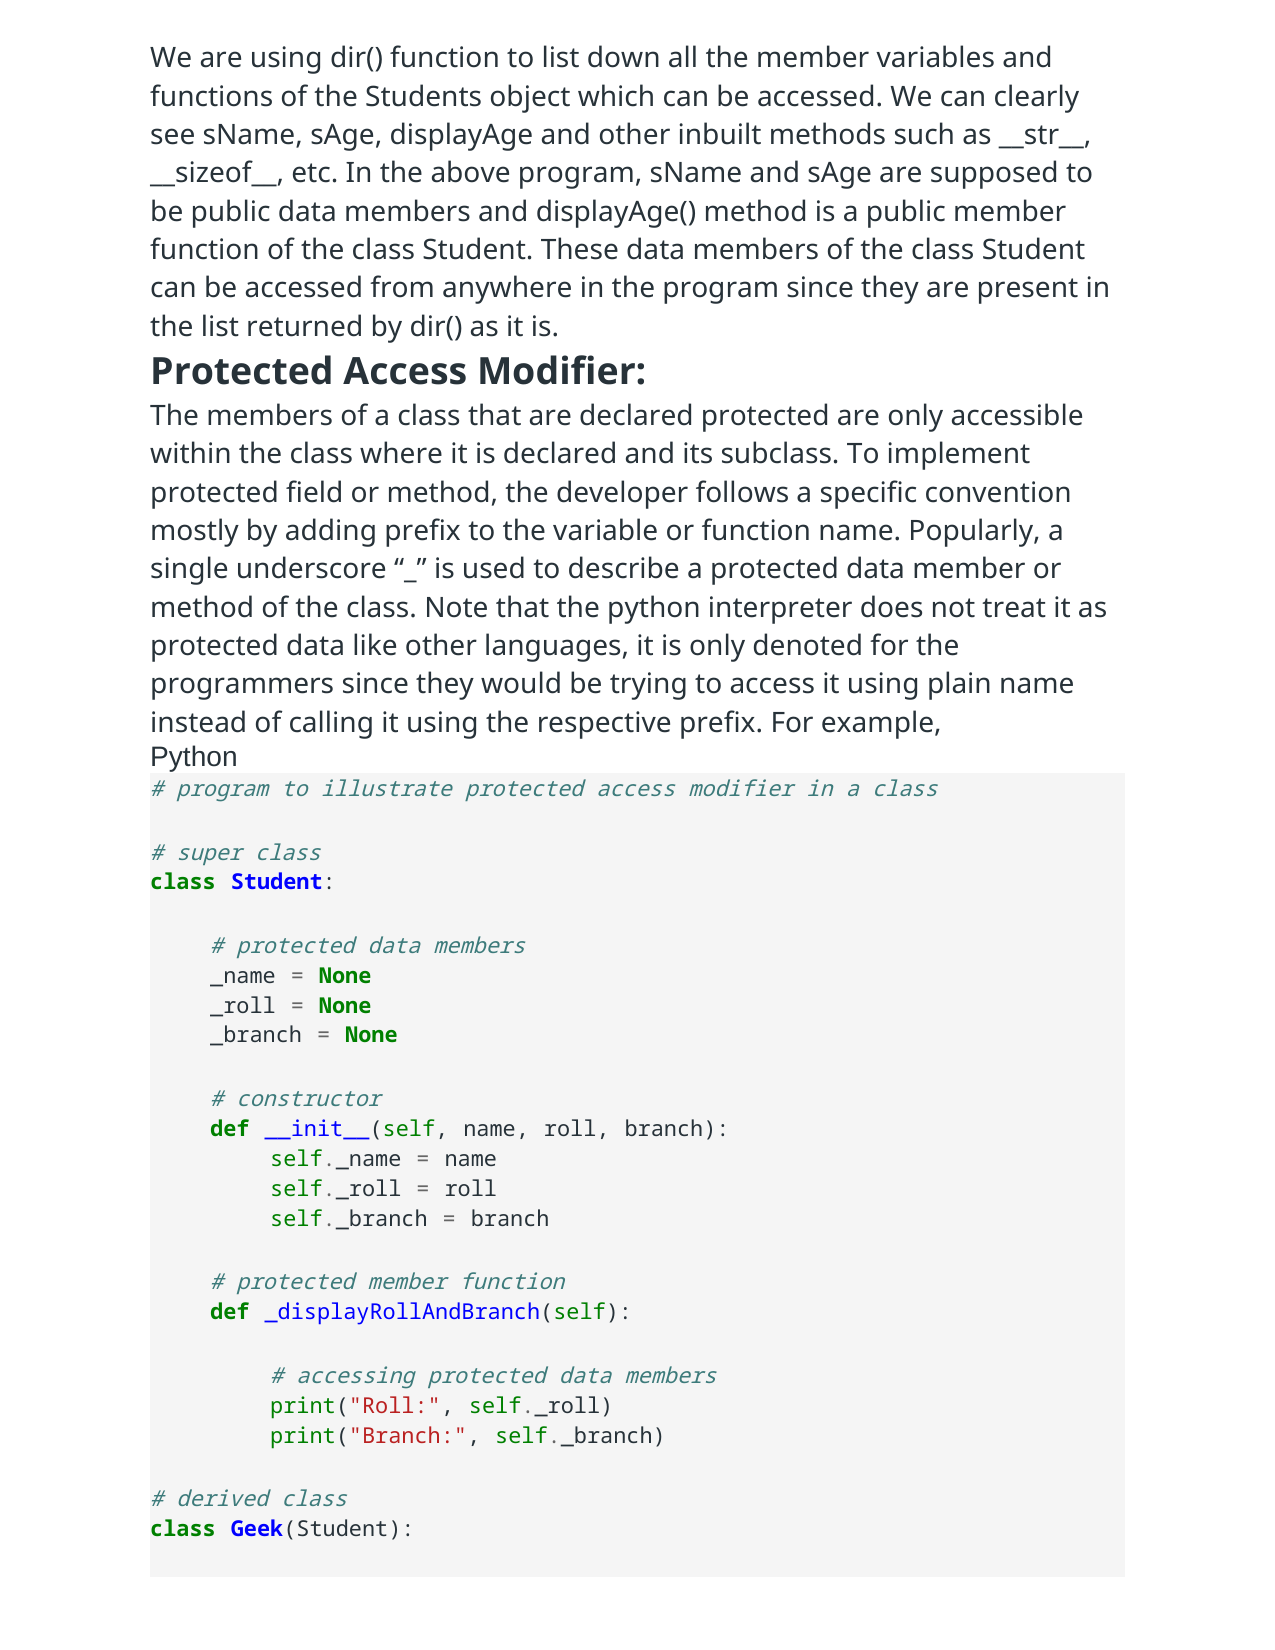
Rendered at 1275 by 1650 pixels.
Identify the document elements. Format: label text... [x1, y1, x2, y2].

text We are using dir() function to list down all the member variables and functions of the Students object which can be accessed. We can clearly see sName, sAge, displayAge and other inbuilt methods such as __str__, __sizeof__, etc. In the above program, sName and sAge are supposed to be public data members and displayAge() method is a public member function of the class Student. These data members of the class Student can be accessed from anywhere in the program since they are present in the list returned by dir() as it is. [150, 37, 1125, 344]
text # constructor [150, 1083, 1125, 1113]
text def __init__(self, name, roll, branch): [150, 1113, 1125, 1143]
text def _displayRollAndBranch(self): [150, 1296, 1125, 1326]
text class Geek(Student): [150, 1513, 1125, 1543]
text # derived class [150, 1483, 1125, 1513]
text self._roll = roll [150, 1173, 1125, 1202]
text The members of a class that are declared protected are only accessible within the class where it is declared and its subclass. To implement protected field or method, the developer follows a specific convention mostly by adding prefix to the variable or function name. Popularly, a single underscore “_” is used to describe a protected data member or method of the class. Note that the python interpreter does not treat it as protected data like other languages, it is only denoted for the programmers since they would be trying to access it using plain name instead of calling it using the respective prefix. For example, [150, 395, 1125, 740]
text # super class [150, 836, 1125, 866]
text _name = None [150, 960, 1125, 990]
text # protected member function [150, 1266, 1125, 1296]
text # accessing protected data members [150, 1360, 1125, 1390]
text _branch = None [150, 1019, 1125, 1049]
text Python [150, 740, 1125, 773]
text class Student: [150, 866, 1125, 896]
text self._name = name [150, 1143, 1125, 1173]
text Protected Access Modifier: [150, 344, 1125, 395]
text print("Roll:", self._roll) [150, 1390, 1125, 1419]
text # protected data members [150, 930, 1125, 960]
text _roll = None [150, 990, 1125, 1019]
text # program to illustrate protected access modifier in a class [150, 773, 1125, 802]
text self._branch = branch [150, 1202, 1125, 1232]
text print("Branch:", self._branch) [150, 1419, 1125, 1449]
